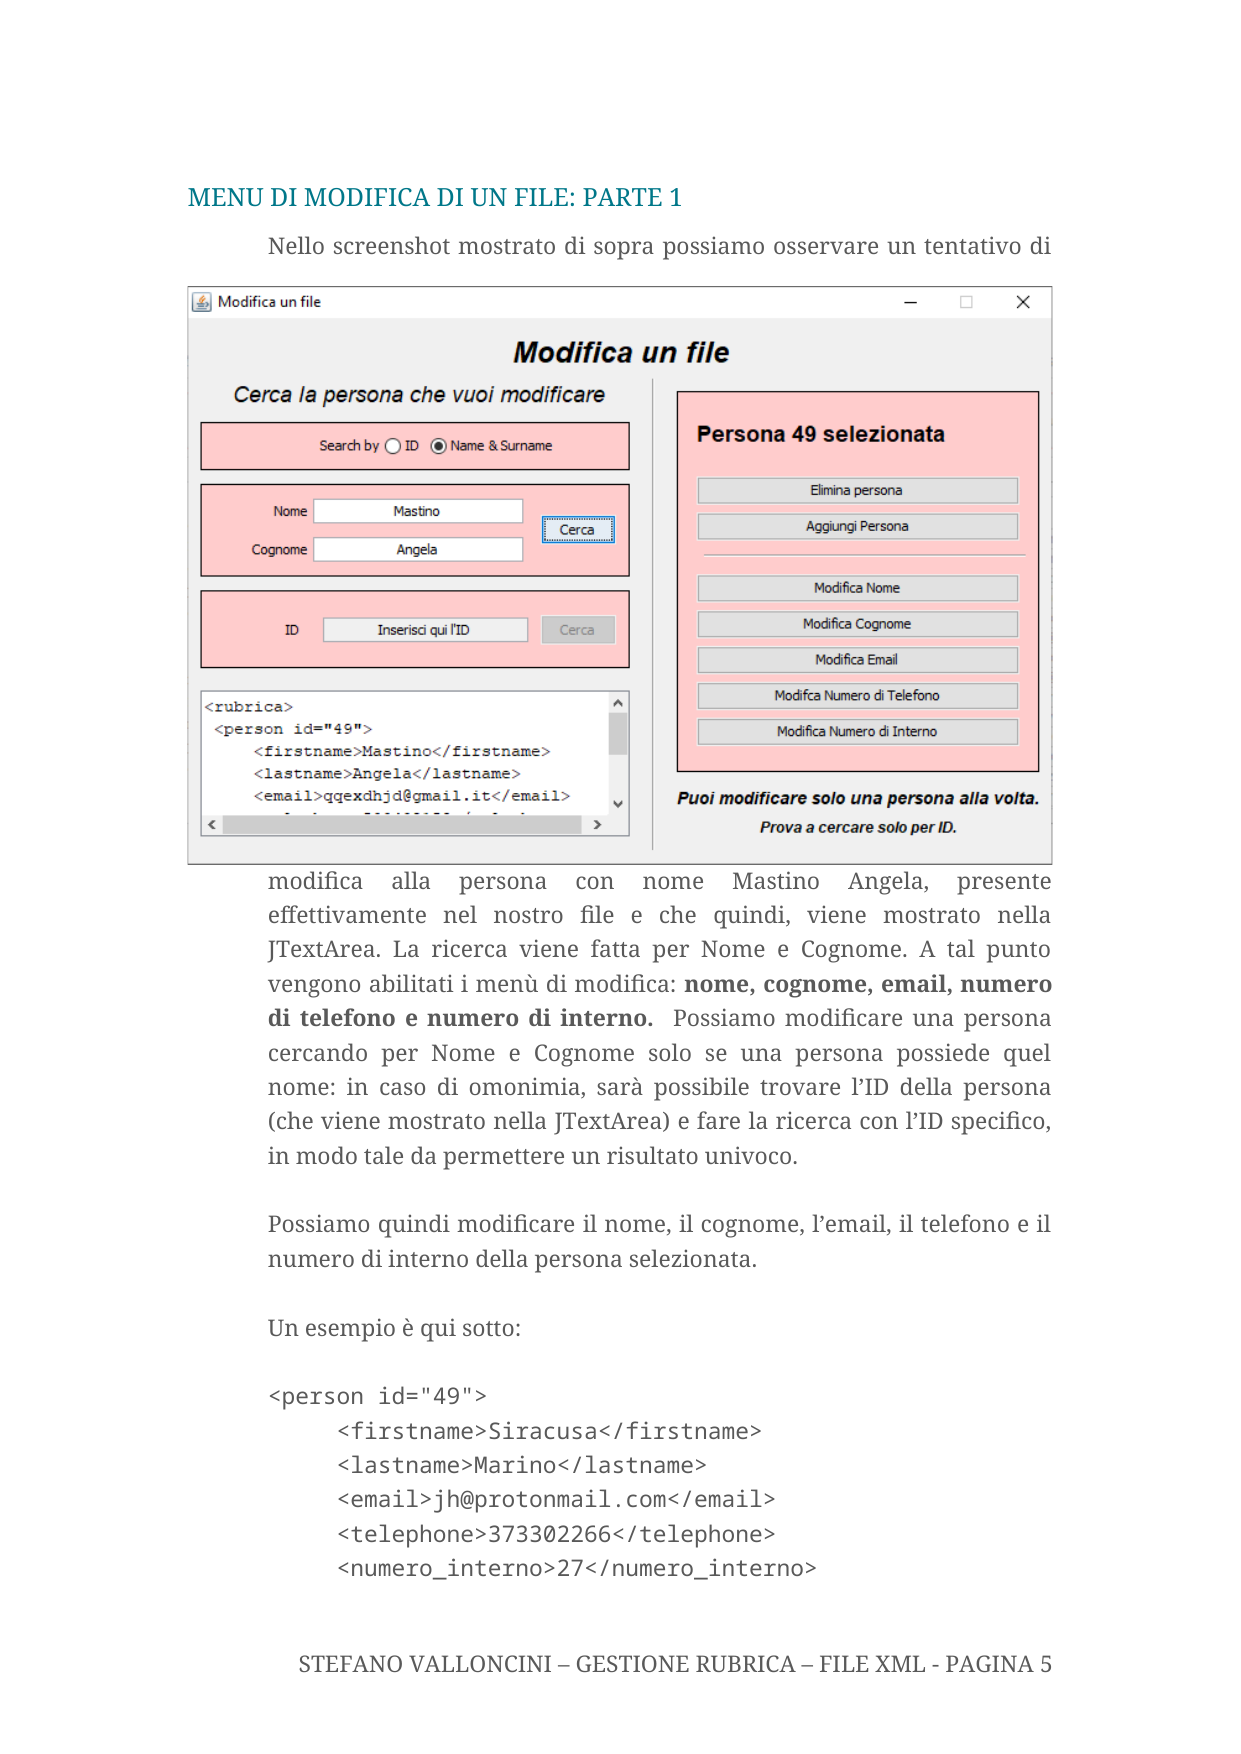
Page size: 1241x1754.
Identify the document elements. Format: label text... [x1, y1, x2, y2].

list <email>jh@protonmail.com</email> [268, 1483, 1053, 1515]
subtitle Menu di modifica di un file: parte 1 [187, 180, 1053, 214]
list <person id="49"> [268, 1380, 1053, 1412]
list Nello screenshot mostrato di sopra possiamo osservare un tentativo di modifica alla persona con nome Mastino Angela, presente effettivamente nel nostro file e che quindi, viene mostrato nella JTextArea. La ricerca viene fatta per Nome e Cognome. A tal punto vengono abilitati i menù di modifica: nome, cognome, email, numero di telefono e numero di interno. Possiamo modificare una persona cercando per Nome e Cognome solo se una persona possiede quel nome: in caso di omonimia, sarà possibile trovare l’ID della persona (che viene mostrato nella JTextArea) e fare la ricerca con l’ID specifico, in modo tale da permettere un risultato univoco. [268, 230, 1053, 286]
list Un esempio è qui sotto: [268, 1312, 1053, 1343]
list Nello screenshot mostrato di sopra possiamo osservare un tentativo di modifica alla persona con nome Mastino Angela, presente effettivamente nel nostro file e che quindi, viene mostrato nella JTextArea. La ricerca viene fatta per Nome e Cognome. A tal punto vengono abilitati i menù di modifica: nome, cognome, email, numero di telefono e numero di interno. Possiamo modificare una persona cercando per Nome e Cognome solo se una persona possiede quel nome: in caso di omonimia, sarà possibile trovare l’ID della persona (che viene mostrato nella JTextArea) e fare la ricerca con l’ID specifico, in modo tale da permettere un risultato univoco. [268, 865, 1053, 1171]
list Possiamo quindi modificare il nome, il cognome, l’email, il telefono e il numero di interno della persona selezionata. [268, 1208, 1053, 1274]
list <firstname>Siracusa</firstname> [268, 1415, 1053, 1446]
list <telephone>373302266</telephone> [268, 1518, 1053, 1549]
list <lastname>Marino</lastname> [268, 1449, 1053, 1480]
list <numero_interno>27</numero_interno> [268, 1552, 1053, 1583]
picture [187, 286, 1053, 865]
